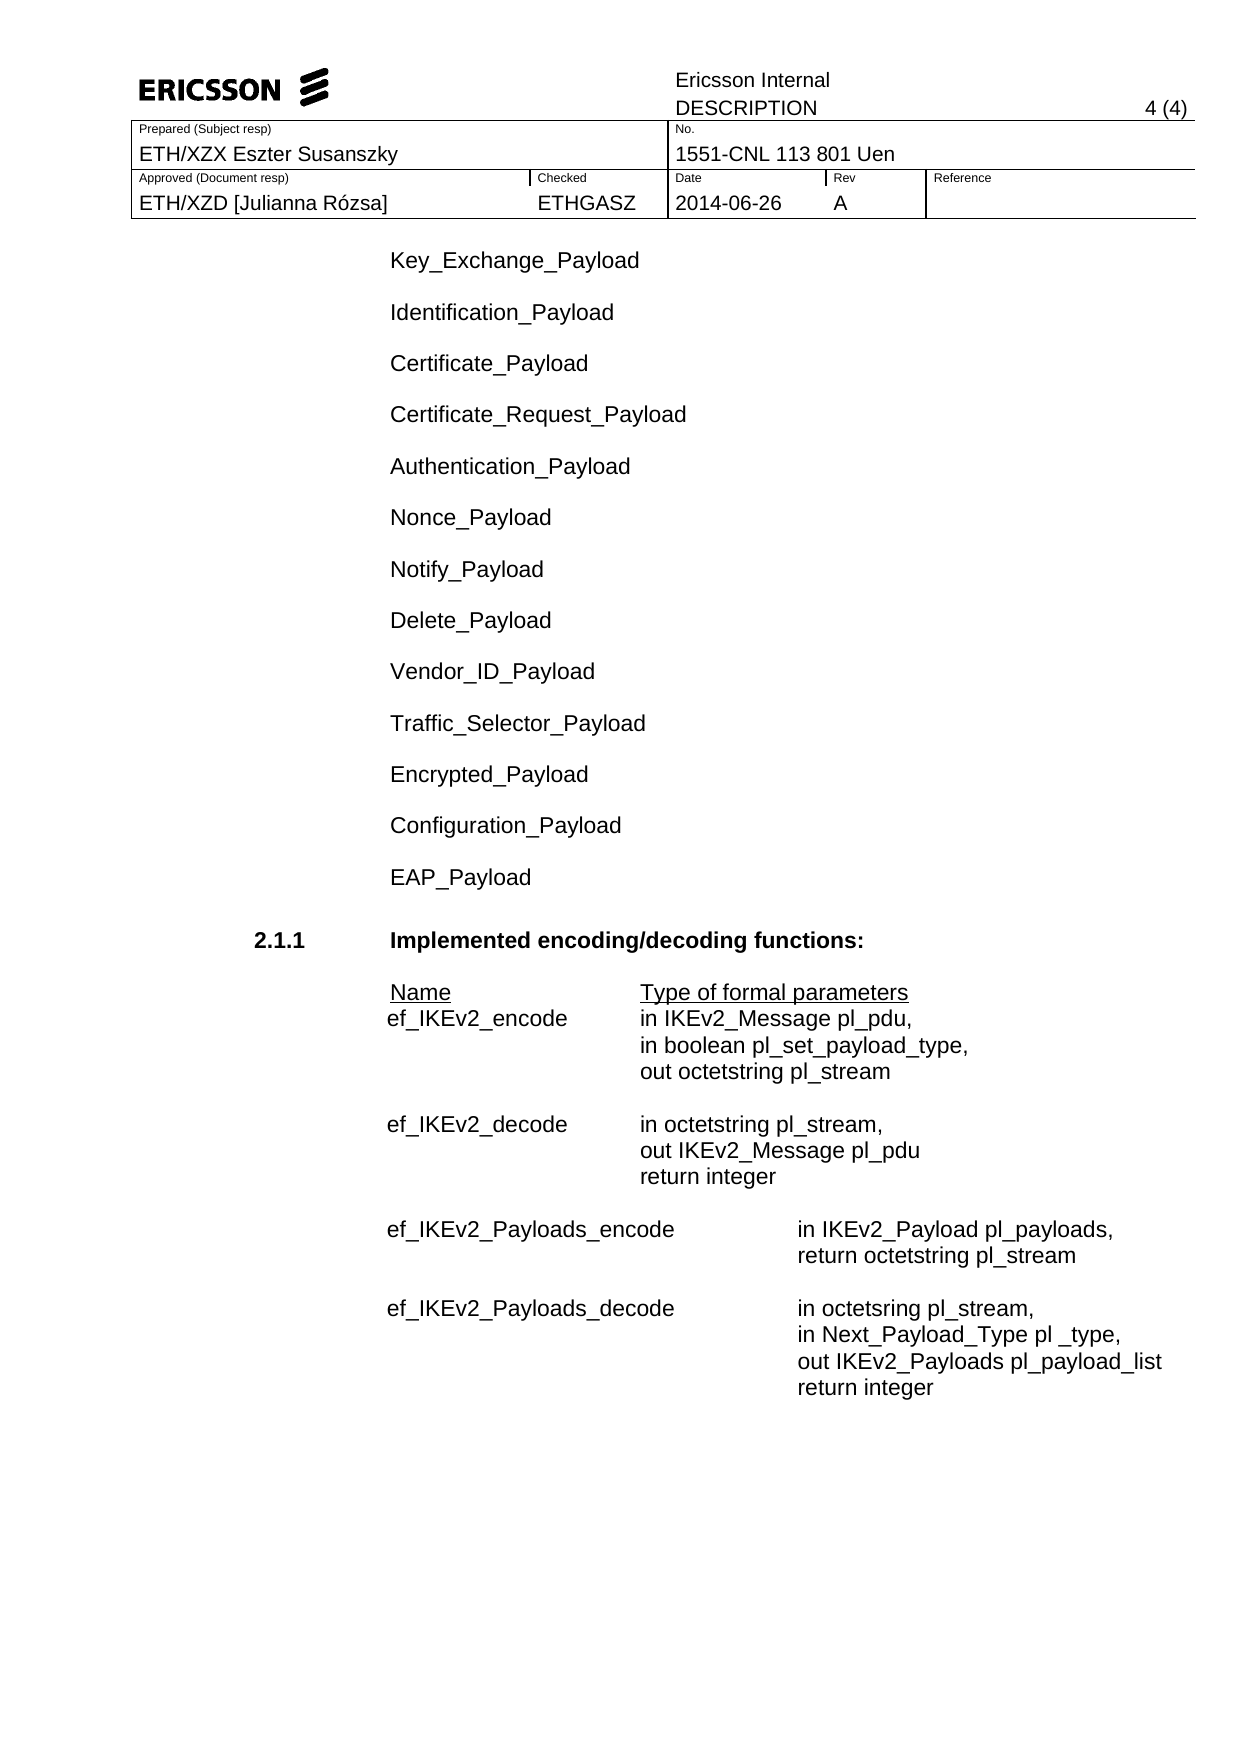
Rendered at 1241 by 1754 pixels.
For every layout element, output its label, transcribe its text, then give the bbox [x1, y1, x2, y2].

text Traffic_Selector_Payload [390, 709, 1181, 736]
text in boolean pl_set_payload_type, [124, 1032, 1181, 1058]
subtitle Implemented encoding/decoding functions: [254, 927, 1181, 954]
text Delete_Payload [390, 607, 1181, 633]
text ef_IKEv2_decode in octetstring pl_stream, [124, 1111, 1181, 1137]
text EAP_Payload [390, 864, 1181, 890]
text Vendor_ID_Payload [390, 658, 1181, 684]
text in Next_Payload_Type pl _type, [124, 1321, 1181, 1348]
text out IKEv2_Payloads pl_payload_list [124, 1348, 1181, 1374]
text Key_Exchange_Payload [390, 247, 1181, 274]
text return integer [124, 1163, 1181, 1190]
text ef_IKEv2_encode in IKEv2_Message pl_pdu, [124, 1005, 1181, 1032]
text Configuration_Payload [390, 812, 1181, 839]
picture [138, 67, 329, 107]
text Encrypted_Payload [390, 761, 1181, 787]
text ef_IKEv2_Payloads_encode in IKEv2_Payload pl_payloads, [124, 1216, 1181, 1242]
text Identification_Payload [390, 299, 1181, 325]
text Notify_Payload [390, 556, 1181, 582]
text out IKEv2_Message pl_pdu [124, 1137, 1181, 1163]
text Authentication_Payload [390, 453, 1181, 479]
text return integer [124, 1374, 1181, 1401]
text Certificate_Request_Payload [390, 401, 1181, 428]
text return octetstring pl_stream [124, 1242, 1181, 1269]
text Certificate_Payload [390, 350, 1181, 376]
text Name Type of formal parameters [390, 979, 1181, 1005]
text out octetstring pl_stream [124, 1058, 1181, 1084]
text ef_IKEv2_Payloads_decode in octetsring pl_stream, [124, 1295, 1181, 1321]
text Nonce_Payload [390, 504, 1181, 531]
